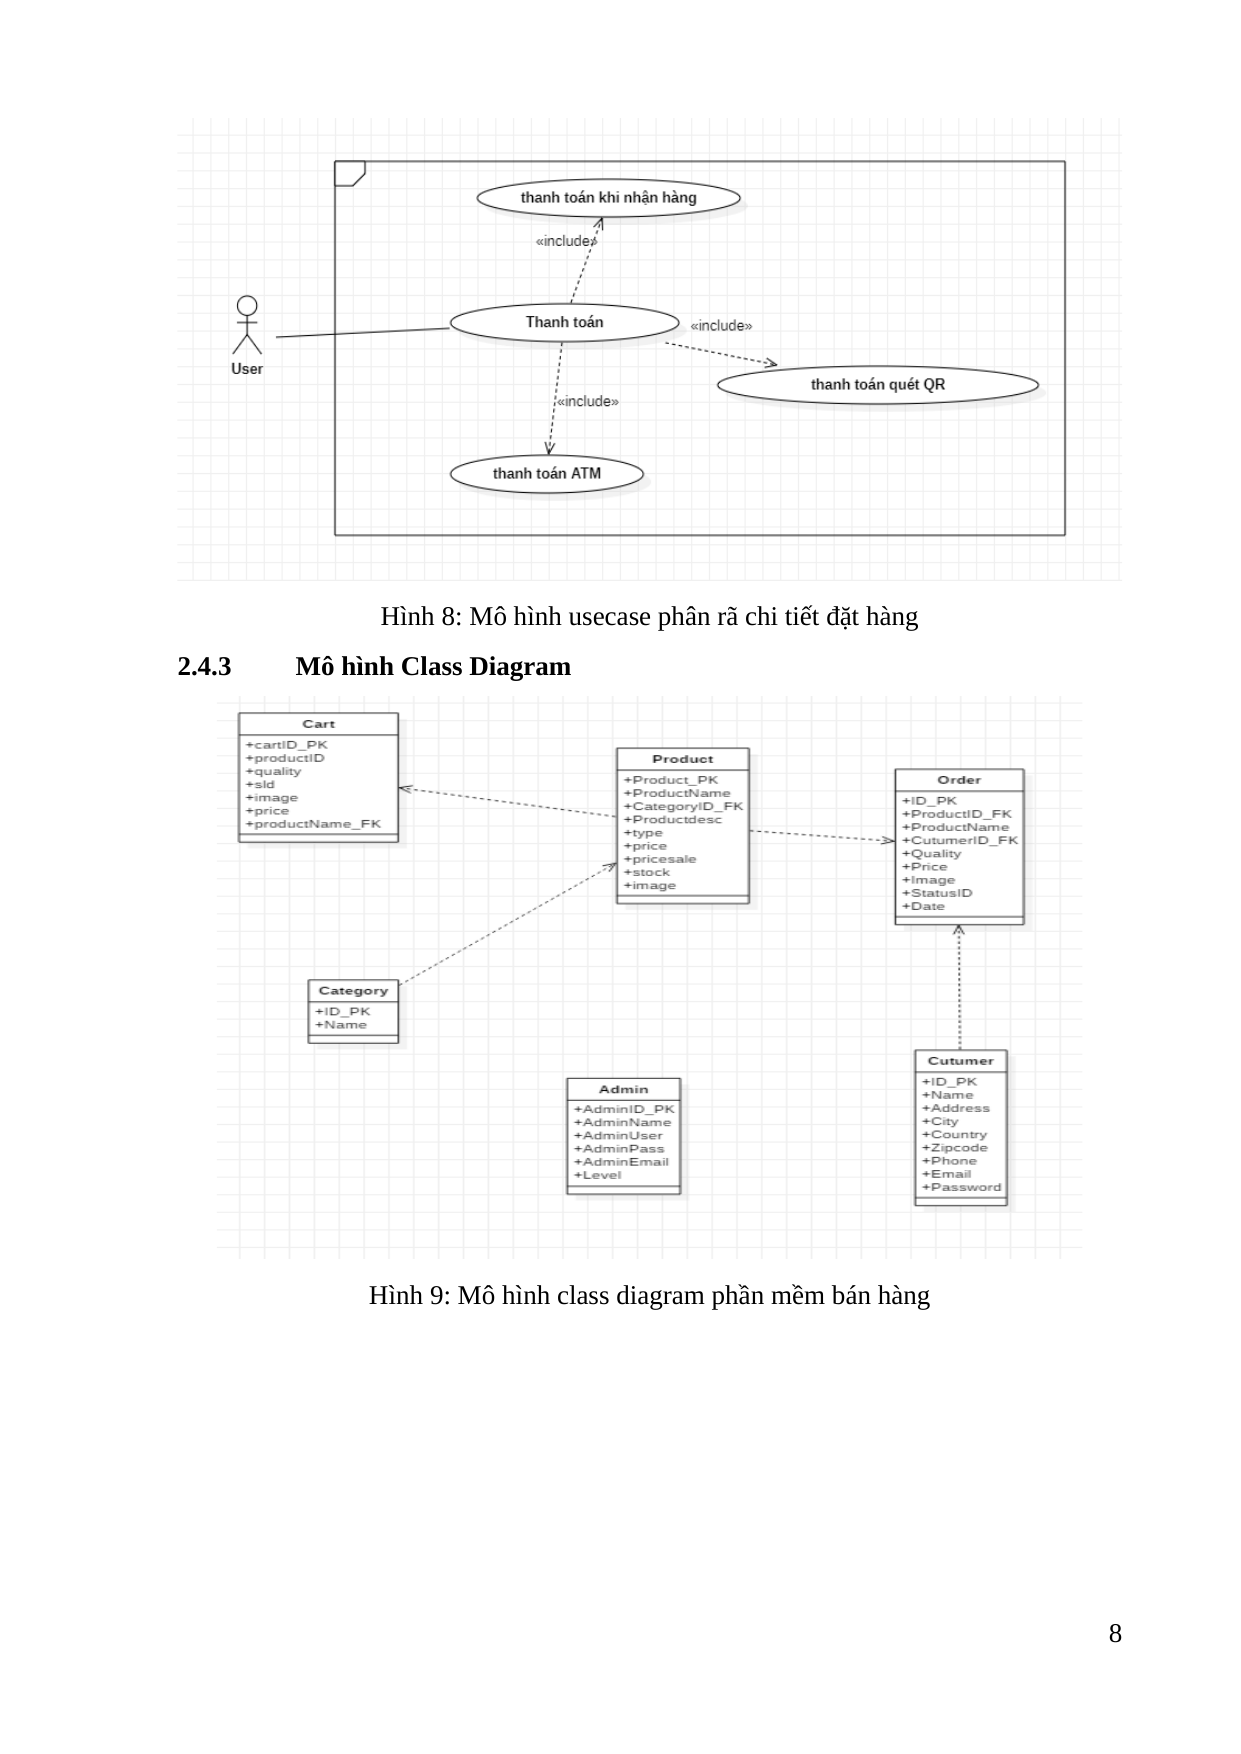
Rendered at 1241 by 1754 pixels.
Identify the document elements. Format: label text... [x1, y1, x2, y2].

text Hình 9: Mô hình class diagram phần mềm bán hàng [177, 1279, 1122, 1310]
subtitle 2.4.3 Mô hình Class Diagram [177, 650, 1122, 681]
picture [216, 696, 1083, 1259]
picture [177, 118, 1123, 581]
text Hình 8: Mô hình usecase phân rã chi tiết đặt hàng [177, 600, 1122, 631]
